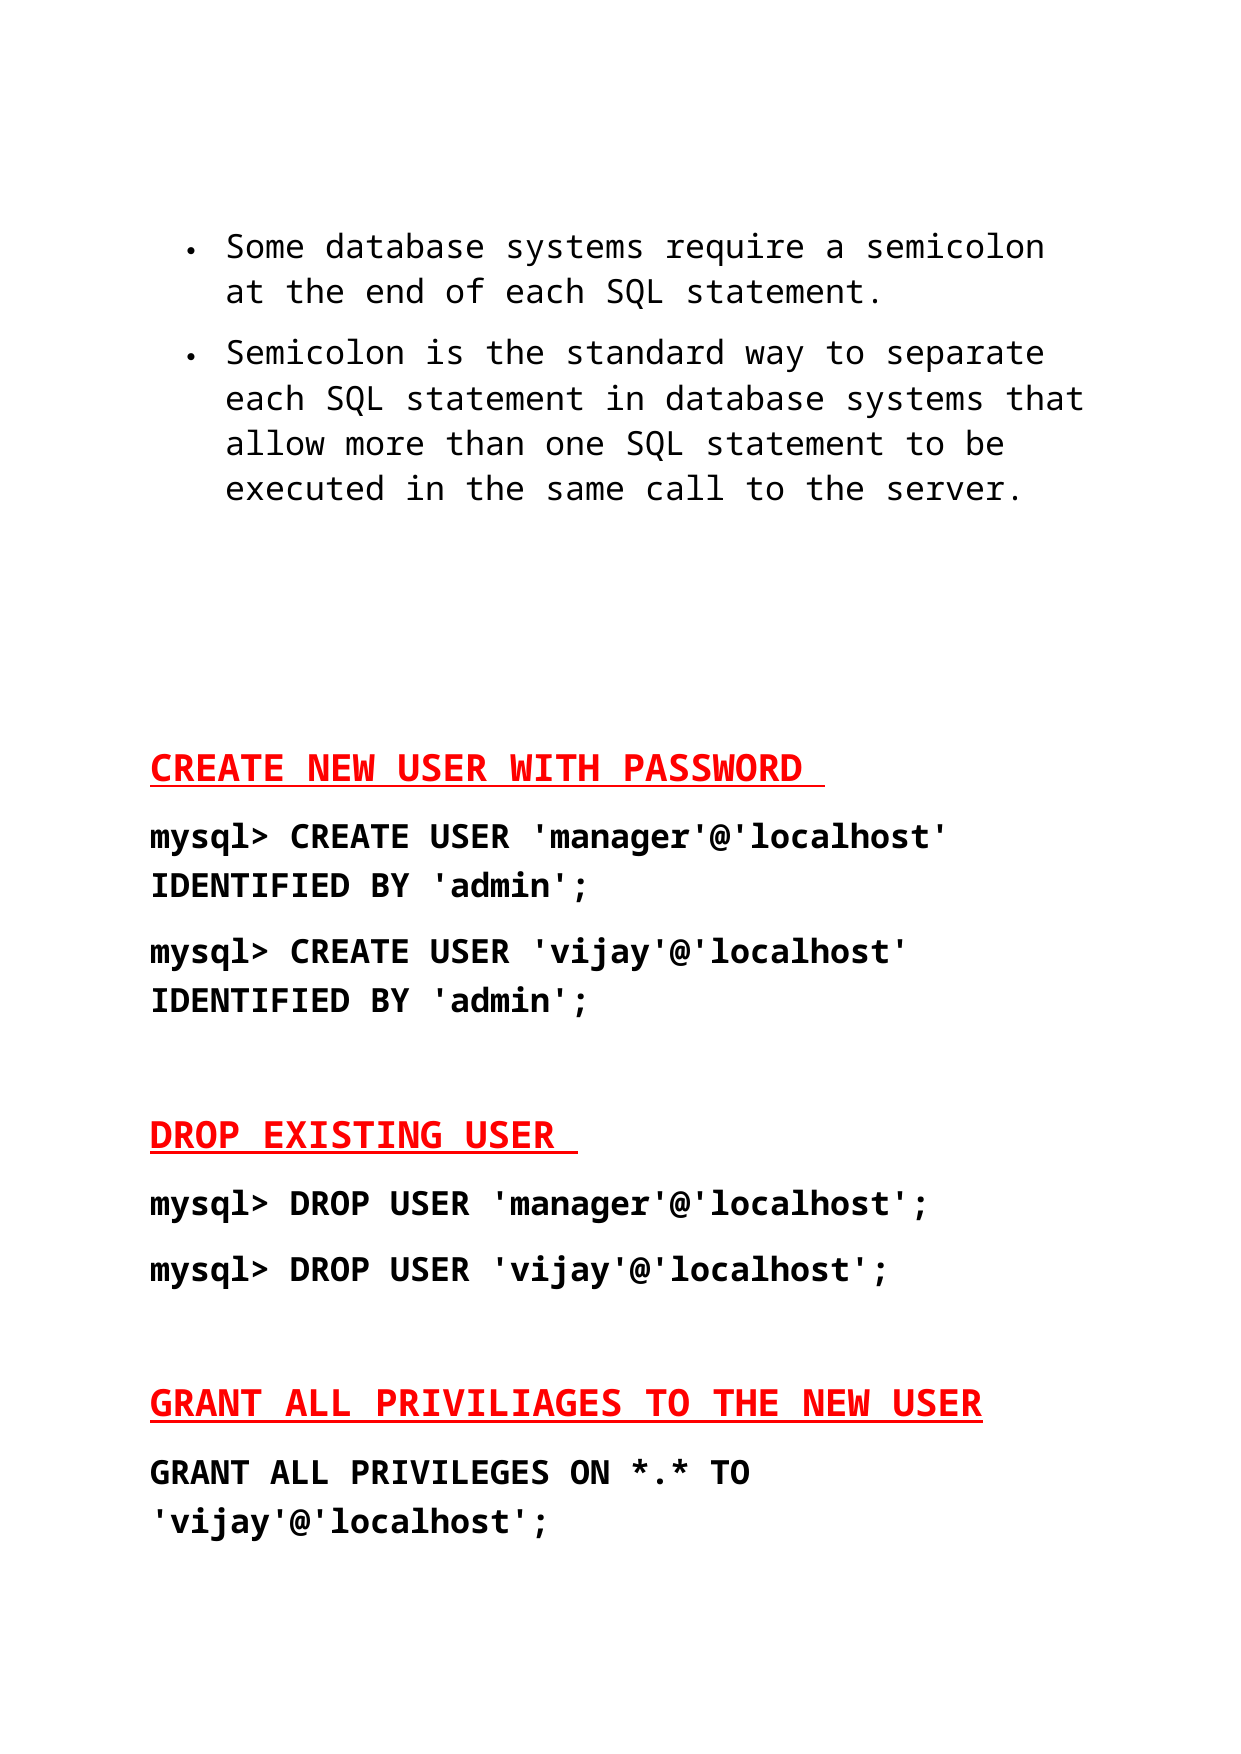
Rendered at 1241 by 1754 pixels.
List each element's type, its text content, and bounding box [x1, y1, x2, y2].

text GRANT ALL PRIVILIAGES TO THE NEW USER [150, 1377, 1090, 1428]
text mysql> CREATE USER 'manager'@'localhost' IDENTIFIED BY 'admin'; [150, 813, 1090, 908]
text CREATE NEW USER WITH PASSWORD [150, 741, 1090, 792]
text mysql> DROP USER 'manager'@'localhost'; [150, 1180, 1090, 1225]
list Some database systems require a semicolon at the end of each SQL statement. [187, 222, 1090, 313]
list Semicolon is the standard way to separate each SQL statement in database systems that allow more than one SQL statement to be executed in the same call to the server. [187, 329, 1090, 511]
text mysql> DROP USER 'vijay'@'localhost'; [150, 1245, 1090, 1291]
text GRANT ALL PRIVILEGES ON *.* TO 'vijay'@'localhost'; [150, 1448, 1090, 1543]
text mysql> CREATE USER 'vijay'@'localhost' IDENTIFIED BY 'admin'; [150, 928, 1090, 1022]
text DROP EXISTING USER [150, 1108, 1090, 1159]
